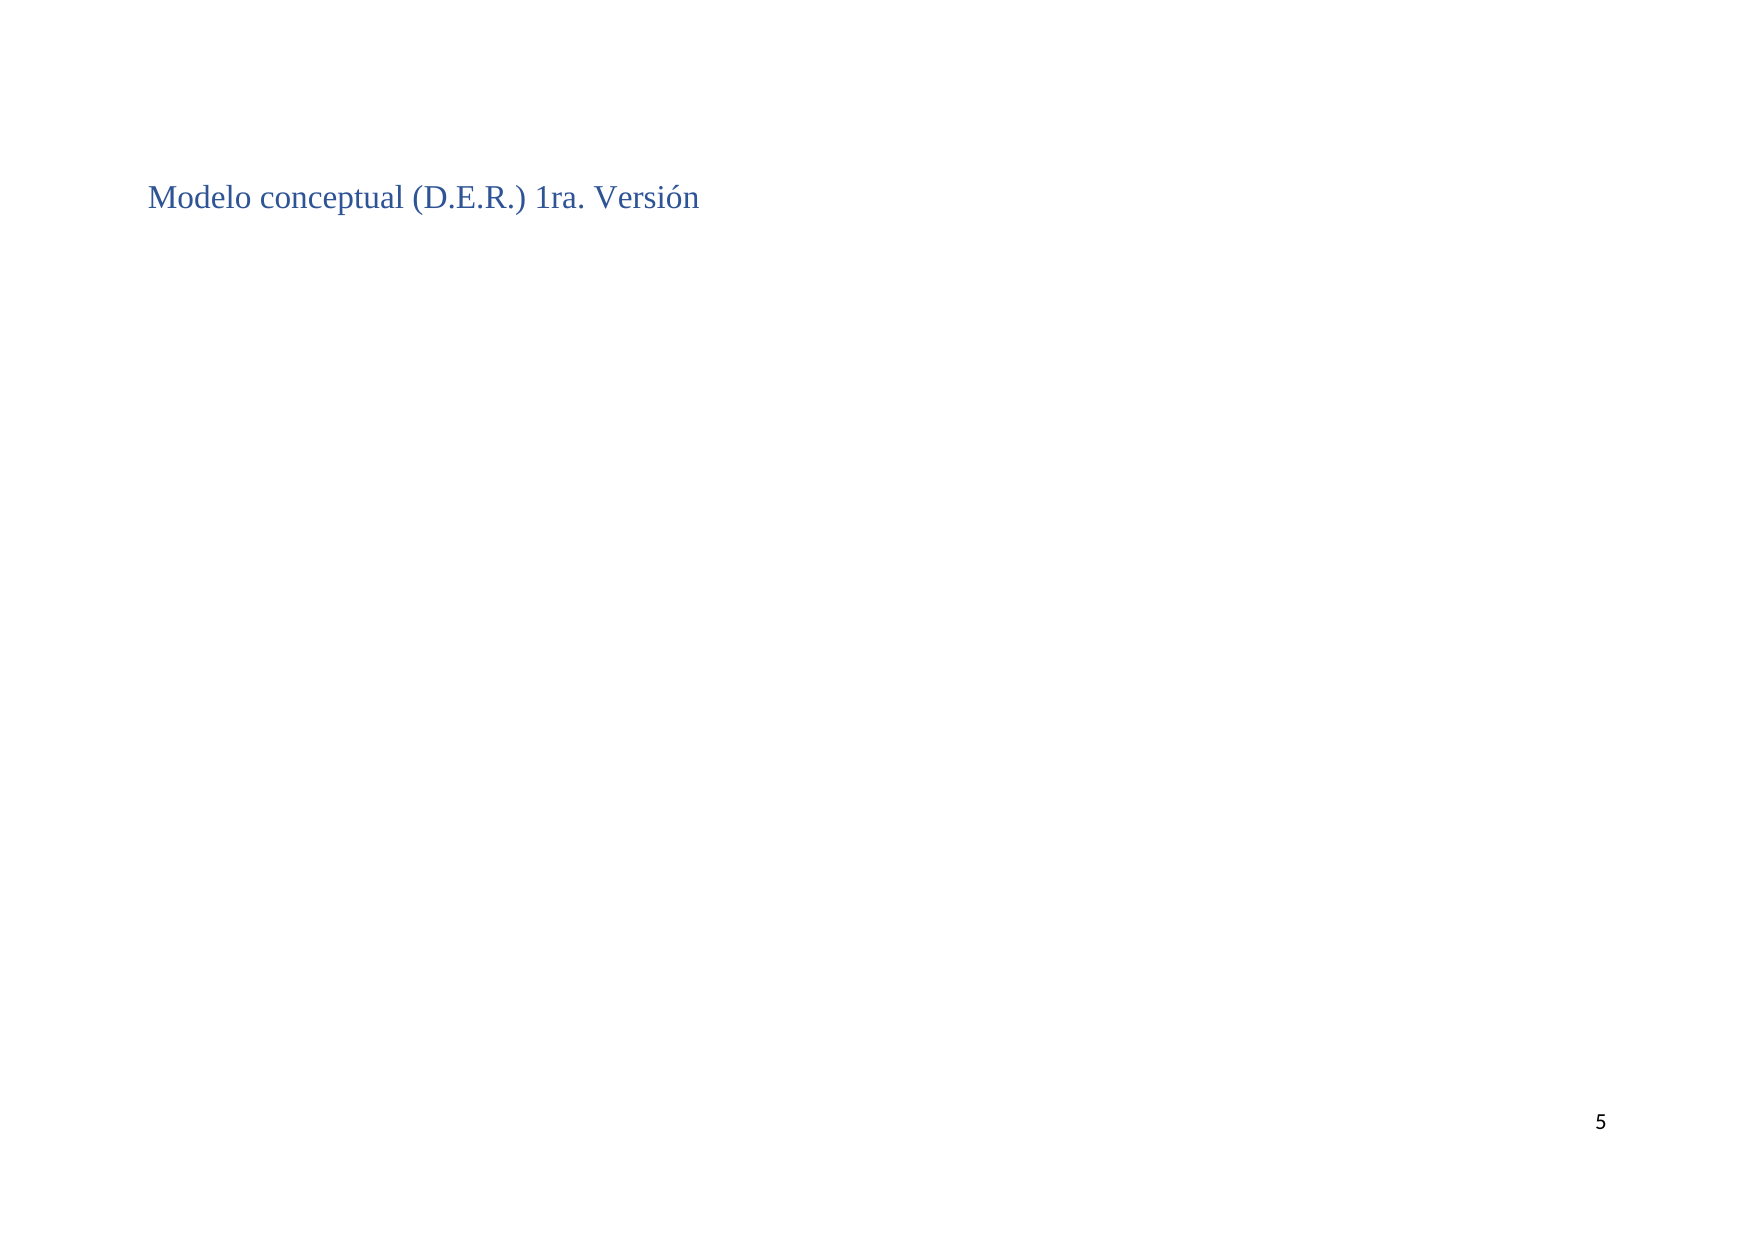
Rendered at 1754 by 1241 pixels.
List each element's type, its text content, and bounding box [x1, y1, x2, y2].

subtitle Modelo conceptual (D.E.R.) 1ra. Versión [148, 177, 1606, 216]
